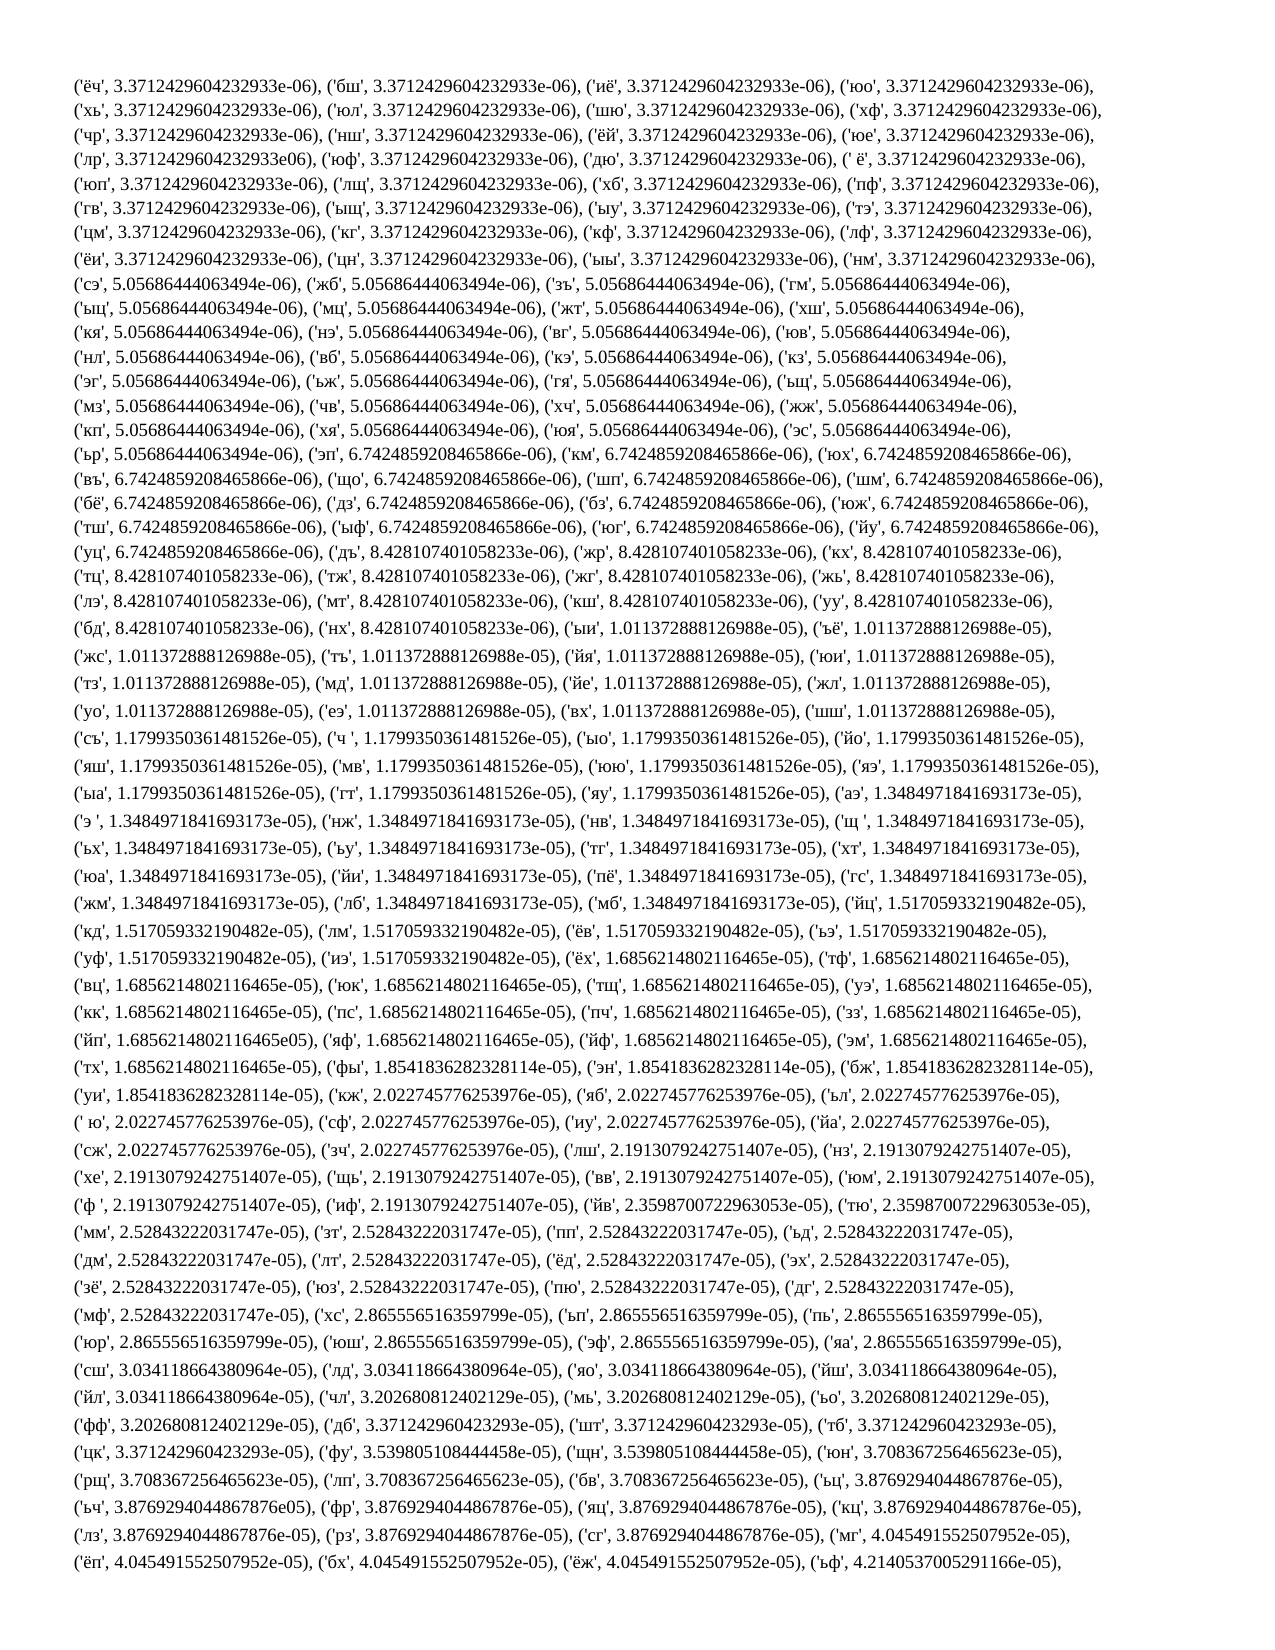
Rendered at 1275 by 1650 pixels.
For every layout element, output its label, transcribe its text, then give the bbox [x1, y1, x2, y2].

text ('нл', 5.05686444063494e-06), ('вб', 5.05686444063494e-06), ('кэ', 5.05686444063494e-06), ('кз', 5.05686444063494e-06), [73, 346, 1200, 367]
text ('хь', 3.3712429604232933e-06), ('юл', 3.3712429604232933e-06), ('шю', 3.3712429604232933e-06), ('хф', 3.3712429604232933e-06), [73, 99, 1200, 121]
text ('лэ', 8.428107401058233e-06), ('мт', 8.428107401058233e-06), ('кш', 8.428107401058233e-06), ('уу', 8.428107401058233e-06), [73, 589, 1200, 611]
text ('мм', 2.52843222031747e-05), ('зт', 2.52843222031747e-05), ('пп', 2.52843222031747e-05), ('ьд', 2.52843222031747e-05), [73, 1221, 1200, 1243]
text (' ю', 2.022745776253976e-05), ('сф', 2.022745776253976e-05), ('иу', 2.022745776253976e-05), ('йа', 2.022745776253976e-05), [73, 1111, 1200, 1133]
text ('уо', 1.011372888126988e-05), ('еэ', 1.011372888126988e-05), ('вх', 1.011372888126988e-05), ('шш', 1.011372888126988e-05), [73, 699, 1200, 721]
text ('ыц', 5.05686444063494e-06), ('мц', 5.05686444063494e-06), ('жт', 5.05686444063494e-06), ('хш', 5.05686444063494e-06), [73, 297, 1200, 319]
text ('ьх', 1.3484971841693173e-05), ('ьу', 1.3484971841693173e-05), ('тг', 1.3484971841693173e-05), ('хт', 1.3484971841693173e-05), [73, 837, 1200, 859]
text ('кк', 1.6856214802116465e-05), ('пс', 1.6856214802116465e-05), ('пч', 1.6856214802116465e-05), ('зз', 1.6856214802116465e-05), [73, 1001, 1200, 1023]
text ('ыа', 1.1799350361481526e-05), ('гт', 1.1799350361481526e-05), ('яу', 1.1799350361481526e-05), ('аэ', 1.3484971841693173e-05), [73, 782, 1200, 804]
text ('чр', 3.3712429604232933e-06), ('нш', 3.3712429604232933e-06), ('ёй', 3.3712429604232933e-06), ('юе', 3.3712429604232933e-06), [73, 124, 1200, 145]
text ('тш', 6.7424859208465866e-06), ('ыф', 6.7424859208465866e-06), ('юг', 6.7424859208465866e-06), ('йу', 6.7424859208465866e-06), [73, 516, 1200, 538]
text ('жм', 1.3484971841693173e-05), ('лб', 1.3484971841693173e-05), ('мб', 1.3484971841693173e-05), ('йц', 1.517059332190482e-05), [73, 892, 1200, 914]
text ('ёи', 3.3712429604232933e-06), ('цн', 3.3712429604232933e-06), ('ыы', 3.3712429604232933e-06), ('нм', 3.3712429604232933e-06), [73, 248, 1200, 270]
text ('фф', 3.202680812402129e-05), ('дб', 3.371242960423293e-05), ('шт', 3.371242960423293e-05), ('тб', 3.371242960423293e-05), [73, 1414, 1200, 1435]
text ('тз', 1.011372888126988e-05), ('мд', 1.011372888126988e-05), ('йе', 1.011372888126988e-05), ('жл', 1.011372888126988e-05), [73, 672, 1200, 694]
text ('йп', 1.6856214802116465e05), ('яф', 1.6856214802116465e-05), ('йф', 1.6856214802116465e-05), ('эм', 1.6856214802116465e-05), [73, 1029, 1200, 1050]
text ('жс', 1.011372888126988e-05), ('тъ', 1.011372888126988e-05), ('йя', 1.011372888126988e-05), ('юи', 1.011372888126988e-05), [73, 644, 1200, 666]
text ('тц', 8.428107401058233e-06), ('тж', 8.428107401058233e-06), ('жг', 8.428107401058233e-06), ('жь', 8.428107401058233e-06), [73, 565, 1200, 587]
text ('ьч', 3.8769294044867876e05), ('фр', 3.8769294044867876e-05), ('яц', 3.8769294044867876e-05), ('кц', 3.8769294044867876e-05), [73, 1496, 1200, 1518]
text ('мз', 5.05686444063494e-06), ('чв', 5.05686444063494e-06), ('хч', 5.05686444063494e-06), ('жж', 5.05686444063494e-06), [73, 394, 1200, 416]
text ('ф ', 2.1913079242751407e-05), ('иф', 2.1913079242751407e-05), ('йв', 2.3598700722963053e-05), ('тю', 2.3598700722963053e-05), [73, 1194, 1200, 1215]
text ('цк', 3.371242960423293e-05), ('фу', 3.539805108444458e-05), ('щн', 3.539805108444458e-05), ('юн', 3.708367256465623e-05), [73, 1441, 1200, 1463]
text ('вц', 1.6856214802116465e-05), ('юк', 1.6856214802116465e-05), ('тщ', 1.6856214802116465e-05), ('уэ', 1.6856214802116465e-05), [73, 974, 1200, 996]
text ('яш', 1.1799350361481526e-05), ('мв', 1.1799350361481526e-05), ('юю', 1.1799350361481526e-05), ('яэ', 1.1799350361481526e-05), [73, 754, 1200, 776]
text ('уи', 1.8541836282328114e-05), ('кж', 2.022745776253976e-05), ('яб', 2.022745776253976e-05), ('ьл', 2.022745776253976e-05), [73, 1084, 1200, 1105]
text ('сж', 2.022745776253976e-05), ('зч', 2.022745776253976e-05), ('лш', 2.1913079242751407e-05), ('нз', 2.1913079242751407e-05), [73, 1139, 1200, 1160]
text ('бё', 6.7424859208465866e-06), ('дз', 6.7424859208465866e-06), ('бз', 6.7424859208465866e-06), ('юж', 6.7424859208465866e-06), [73, 492, 1200, 514]
text ('ёч', 3.3712429604232933e-06), ('бш', 3.3712429604232933e-06), ('иё', 3.3712429604232933e-06), ('юо', 3.3712429604232933e-06), [73, 75, 1200, 97]
text ('ьр', 5.05686444063494e-06), ('эп', 6.7424859208465866e-06), ('км', 6.7424859208465866e-06), ('юх', 6.7424859208465866e-06), [73, 443, 1200, 465]
text ('бд', 8.428107401058233e-06), ('нх', 8.428107401058233e-06), ('ыи', 1.011372888126988e-05), ('ъё', 1.011372888126988e-05), [73, 617, 1200, 639]
text ('сш', 3.034118664380964e-05), ('лд', 3.034118664380964e-05), ('яо', 3.034118664380964e-05), ('йш', 3.034118664380964e-05), [73, 1359, 1200, 1380]
text ('э ', 1.3484971841693173e-05), ('нж', 1.3484971841693173e-05), ('нв', 1.3484971841693173e-05), ('щ ', 1.3484971841693173e-05), [73, 809, 1200, 831]
text ('тх', 1.6856214802116465e-05), ('фы', 1.8541836282328114e-05), ('эн', 1.8541836282328114e-05), ('бж', 1.8541836282328114e-05), [73, 1056, 1200, 1078]
text ('мф', 2.52843222031747e-05), ('хс', 2.865556516359799e-05), ('ьп', 2.865556516359799e-05), ('пь', 2.865556516359799e-05), [73, 1304, 1200, 1325]
text ('эг', 5.05686444063494e-06), ('ьж', 5.05686444063494e-06), ('гя', 5.05686444063494e-06), ('ьщ', 5.05686444063494e-06), [73, 370, 1200, 392]
text ('йл', 3.034118664380964e-05), ('чл', 3.202680812402129e-05), ('мь', 3.202680812402129e-05), ('ьо', 3.202680812402129e-05), [73, 1386, 1200, 1408]
text ('гв', 3.3712429604232933e-06), ('ыщ', 3.3712429604232933e-06), ('ыу', 3.3712429604232933e-06), ('тэ', 3.3712429604232933e-06), [73, 197, 1200, 218]
text ('хе', 2.1913079242751407e-05), ('щь', 2.1913079242751407e-05), ('вв', 2.1913079242751407e-05), ('юм', 2.1913079242751407e-05), [73, 1166, 1200, 1188]
text ('въ', 6.7424859208465866e-06), ('що', 6.7424859208465866e-06), ('шп', 6.7424859208465866e-06), ('шм', 6.7424859208465866e-06), [73, 468, 1200, 489]
text ('рщ', 3.708367256465623e-05), ('лп', 3.708367256465623e-05), ('бв', 3.708367256465623e-05), ('ьц', 3.8769294044867876e-05), [73, 1469, 1200, 1490]
text ('ёп', 4.045491552507952e-05), ('бх', 4.045491552507952e-05), ('ёж', 4.045491552507952e-05), ('ьф', 4.2140537005291166e-05), [73, 1551, 1200, 1573]
text ('юп', 3.3712429604232933e-06), ('лщ', 3.3712429604232933e-06), ('хб', 3.3712429604232933e-06), ('пф', 3.3712429604232933e-06), [73, 172, 1200, 194]
text ('сэ', 5.05686444063494e-06), ('жб', 5.05686444063494e-06), ('зъ', 5.05686444063494e-06), ('гм', 5.05686444063494e-06), [73, 273, 1200, 294]
text ('кп', 5.05686444063494e-06), ('хя', 5.05686444063494e-06), ('юя', 5.05686444063494e-06), ('эс', 5.05686444063494e-06), [73, 419, 1200, 441]
text ('съ', 1.1799350361481526e-05), ('ч ', 1.1799350361481526e-05), ('ыо', 1.1799350361481526e-05), ('йо', 1.1799350361481526e-05), [73, 727, 1200, 749]
text ('зё', 2.52843222031747e-05), ('юз', 2.52843222031747e-05), ('пю', 2.52843222031747e-05), ('дг', 2.52843222031747e-05), [73, 1276, 1200, 1298]
text ('уц', 6.7424859208465866e-06), ('дъ', 8.428107401058233e-06), ('жр', 8.428107401058233e-06), ('кх', 8.428107401058233e-06), [73, 541, 1200, 562]
text ('юр', 2.865556516359799e-05), ('юш', 2.865556516359799e-05), ('эф', 2.865556516359799e-05), ('яа', 2.865556516359799e-05), [73, 1331, 1200, 1353]
text ('дм', 2.52843222031747e-05), ('лт', 2.52843222031747e-05), ('ёд', 2.52843222031747e-05), ('эх', 2.52843222031747e-05), [73, 1249, 1200, 1270]
text ('лз', 3.8769294044867876e-05), ('рз', 3.8769294044867876e-05), ('сг', 3.8769294044867876e-05), ('мг', 4.045491552507952e-05), [73, 1524, 1200, 1545]
text ('лр', 3.3712429604232933e06), ('юф', 3.3712429604232933e-06), ('дю', 3.3712429604232933e-06), (' ё', 3.3712429604232933e-06), [73, 148, 1200, 170]
text ('кд', 1.517059332190482e-05), ('лм', 1.517059332190482e-05), ('ёв', 1.517059332190482e-05), ('ьэ', 1.517059332190482e-05), [73, 919, 1200, 941]
text ('юа', 1.3484971841693173e-05), ('йи', 1.3484971841693173e-05), ('пё', 1.3484971841693173e-05), ('гс', 1.3484971841693173e-05), [73, 864, 1200, 886]
text ('уф', 1.517059332190482e-05), ('иэ', 1.517059332190482e-05), ('ёх', 1.6856214802116465e-05), ('тф', 1.6856214802116465e-05), [73, 947, 1200, 968]
text ('цм', 3.3712429604232933e-06), ('кг', 3.3712429604232933e-06), ('кф', 3.3712429604232933e-06), ('лф', 3.3712429604232933e-06), [73, 221, 1200, 243]
text ('кя', 5.05686444063494e-06), ('нэ', 5.05686444063494e-06), ('вг', 5.05686444063494e-06), ('юв', 5.05686444063494e-06), [73, 321, 1200, 343]
